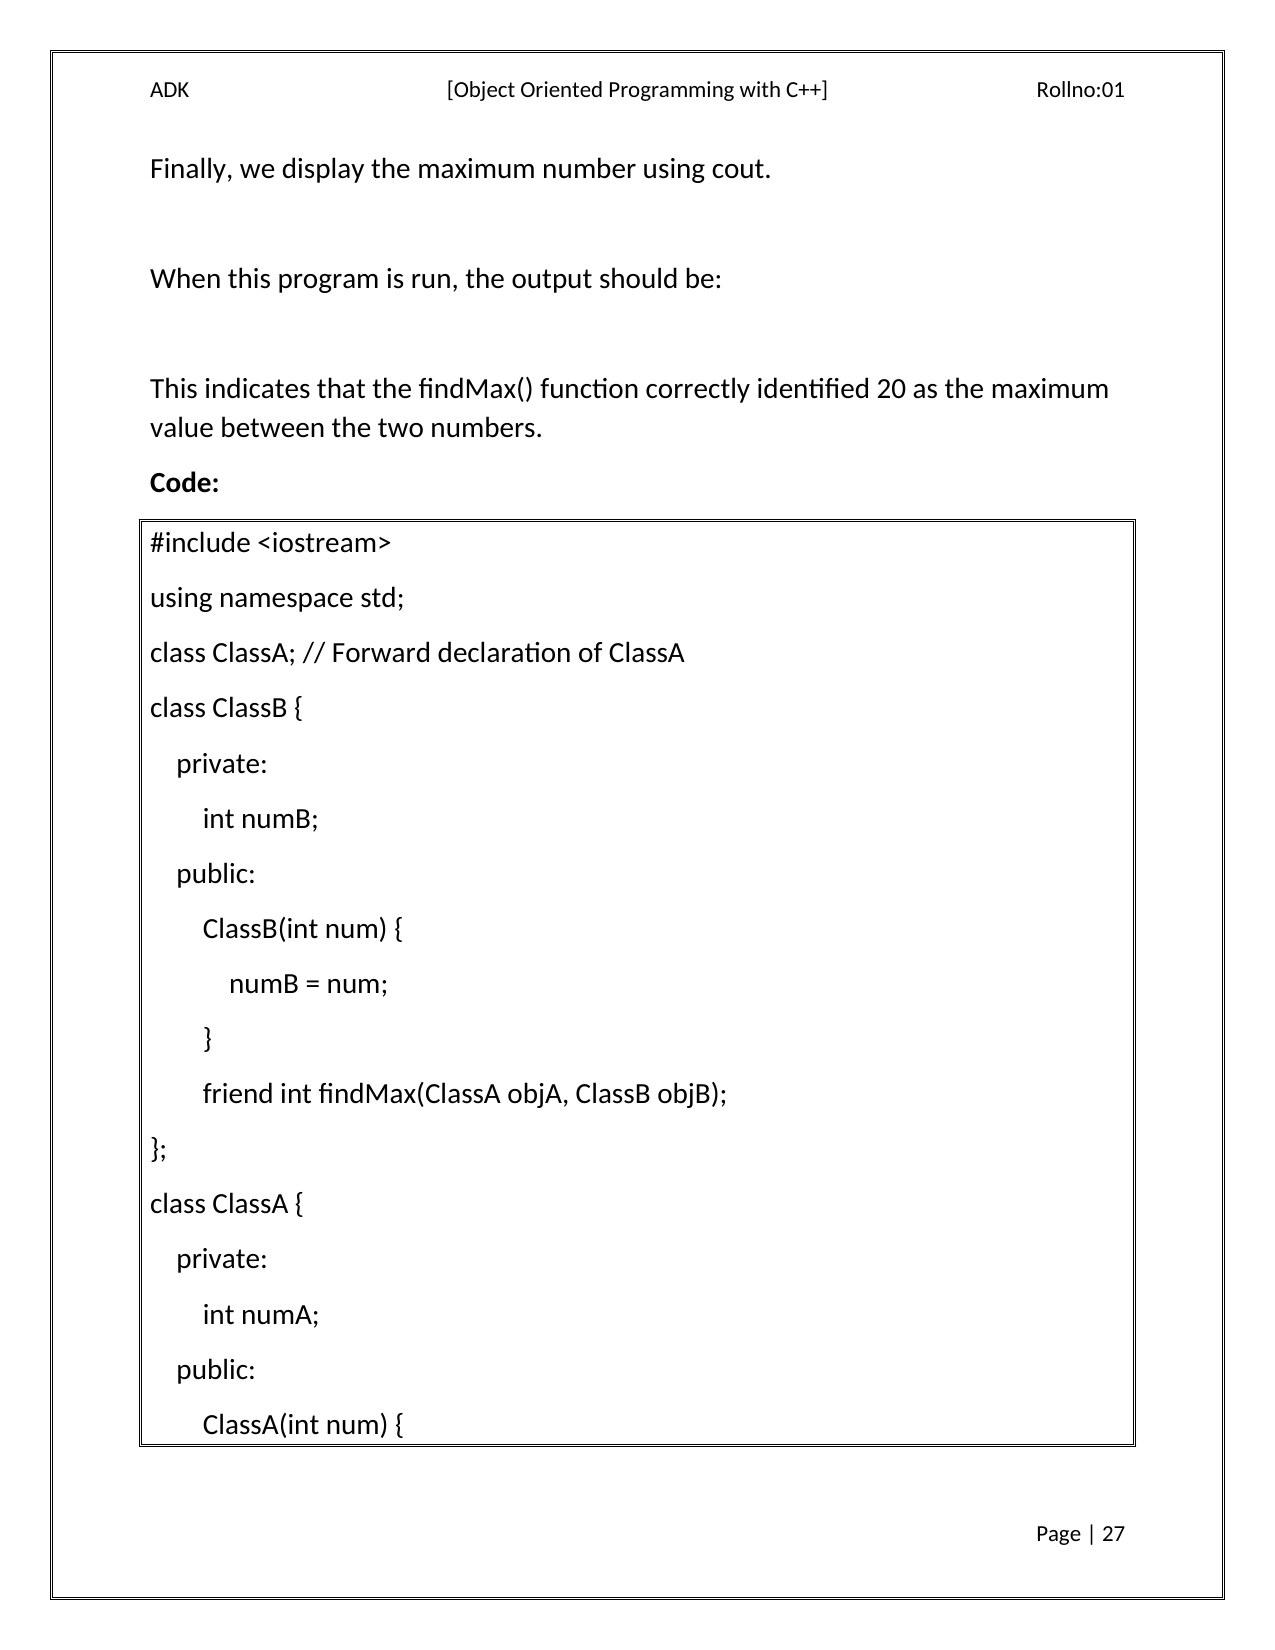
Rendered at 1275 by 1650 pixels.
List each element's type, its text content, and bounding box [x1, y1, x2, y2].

text private: [142, 739, 1133, 780]
text Finally, we display the maximum number using cout. [150, 150, 1125, 186]
text private: [142, 1235, 1133, 1276]
text public: [142, 1346, 1133, 1386]
text int numB; [142, 794, 1133, 835]
text ClassA(int num) { [142, 1401, 1133, 1444]
text using namespace std; [142, 574, 1133, 615]
text Code: [150, 464, 1125, 499]
text } [142, 1015, 1133, 1056]
text int numA; [142, 1291, 1133, 1331]
text class ClassA; // Forward declaration of ClassA [142, 629, 1133, 670]
text numB = num; [142, 960, 1133, 1001]
text When this program is run, the output should be: [150, 260, 1125, 296]
text This indicates that the findMax() function correctly identified 20 as the maximum value between the two numbers. [150, 370, 1125, 444]
text friend int findMax(ClassA objA, ClassB objB); [142, 1070, 1133, 1111]
text }; [142, 1125, 1133, 1166]
text ClassB(int num) { [142, 905, 1133, 946]
text #include <iostream> [142, 522, 1133, 560]
text public: [142, 850, 1133, 891]
text class ClassA { [142, 1180, 1133, 1221]
text class ClassB { [142, 684, 1133, 725]
